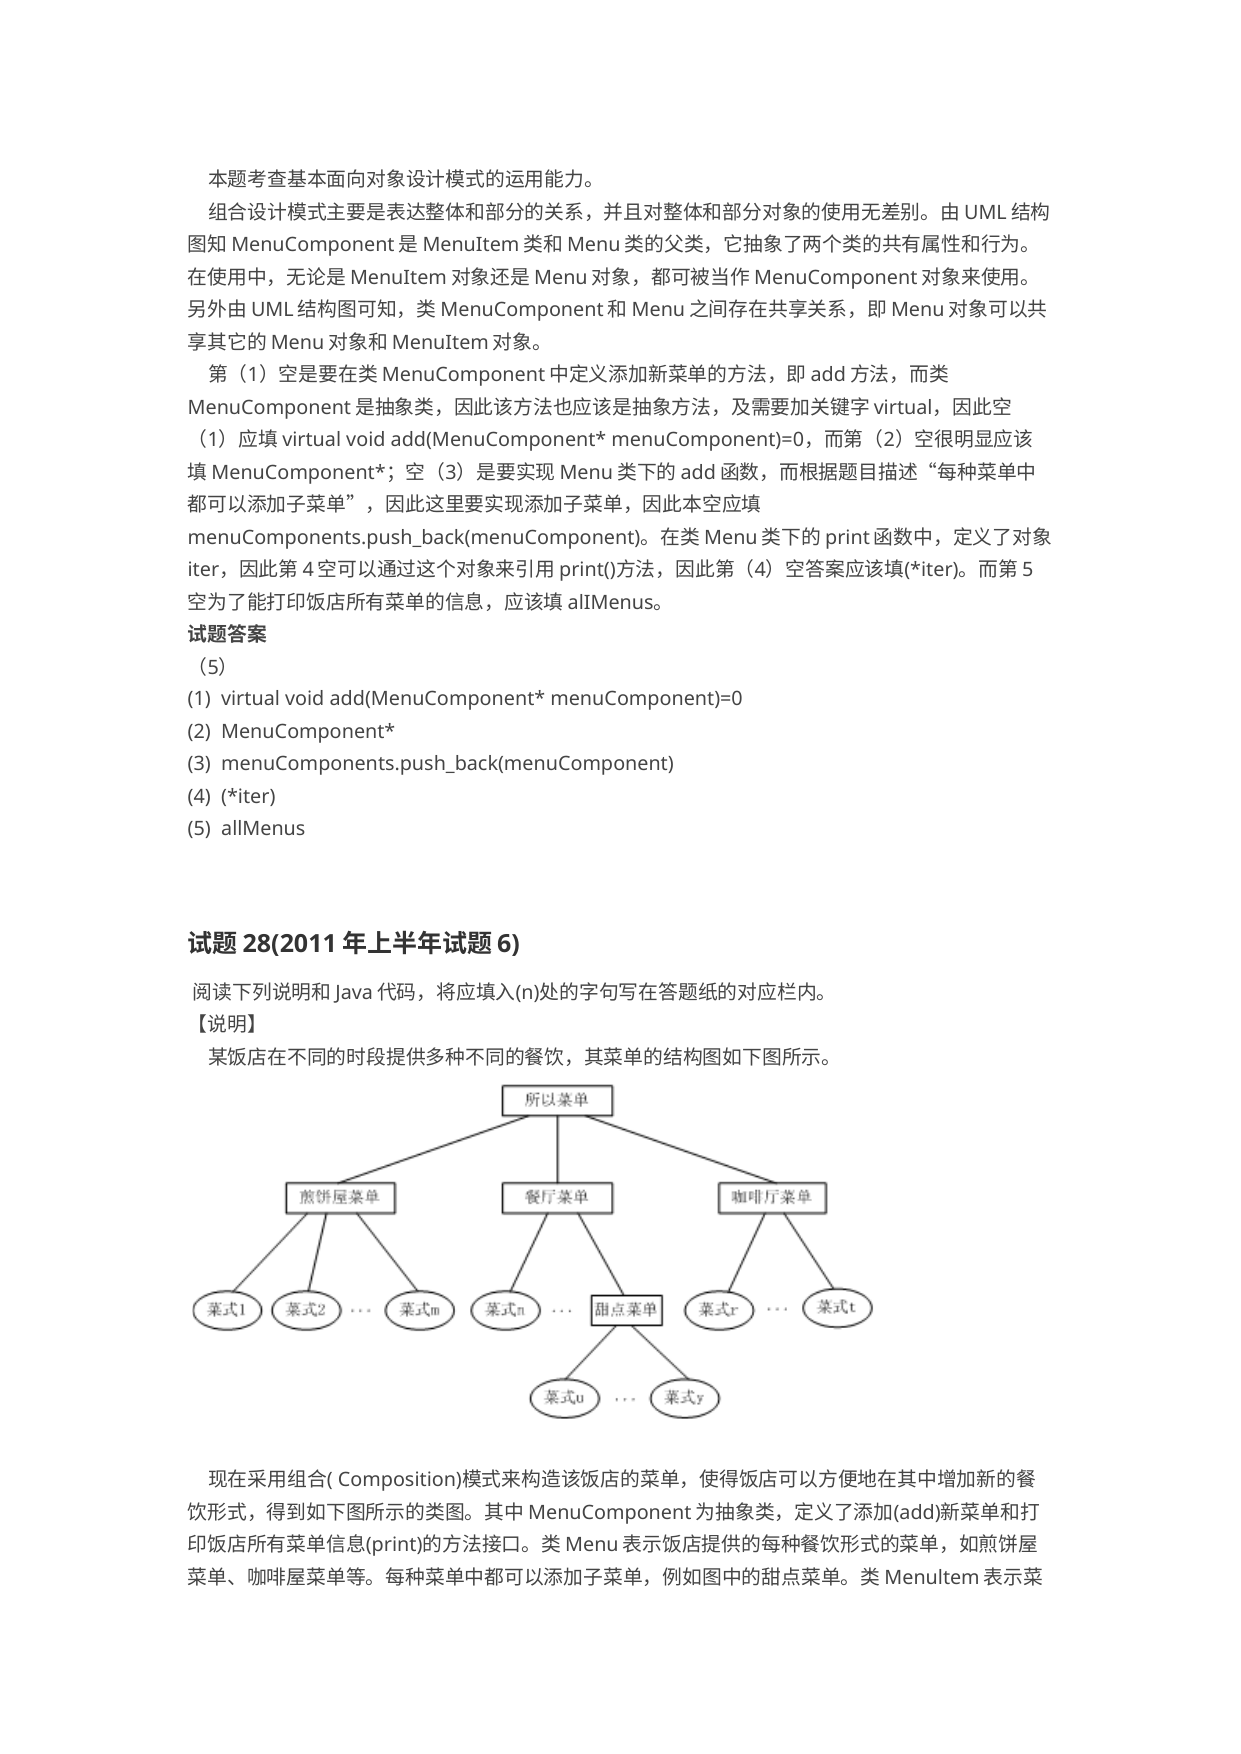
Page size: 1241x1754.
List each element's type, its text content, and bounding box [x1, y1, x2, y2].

text （5） [187, 649, 1053, 682]
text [187, 974, 1053, 1592]
subtitle 试题28(2011年上半年试题6) [187, 909, 1053, 974]
picture [192, 1072, 884, 1422]
text 试题答案 [187, 617, 1053, 649]
text (1) virtual void add(MenuComponent* menuComponent)=0 (2) MenuComponent* (3) menuComponents.push_back(menuComponent) (4) (*iter) (5) allMenus [187, 682, 1053, 877]
text 本题考查基本面向对象设计模式的运用能力。 组合设计模式主要是表达整体和部分的关系，并且对整体和部分对象的使用无差别。由UML结构图知MenuComponent是MenuItem类和Menu类的父类，它抽象了两个类的共有属性和行为。在使用中，无论是MenuItem对象还是Menu对象，都可被当作MenuComponent对象来使用。另外由UML结构图可知，类MenuComponent和Menu之间存在共享关系，即Menu对象可以共享其它的Menu对象和MenuItem对象。 第（1）空是要在类MenuComponent中定义添加新菜单的方法，即add方法，而类MenuComponent是抽象类，因此该方法也应该是抽象方法，及需要加关键字virtual，因此空（1）应填virtual void add(MenuComponent* menuComponent)=0，而第（2）空很明显应该填MenuComponent*；空（3）是要实现Menu类下的add函数，而根据题目描述“每种菜单中都可以添加子菜单”，因此这里要实现添加子菜单，因此本空应填menuComponents.push_back(menuComponent)。在类Menu类下的print函数中，定义了对象iter，因此第4空可以通过这个对象来引用print()方法，因此第（4）空答案应该填(*iter)。而第5空为了能打印饭店所有菜单的信息，应该填alIMenus。 [187, 162, 1053, 617]
